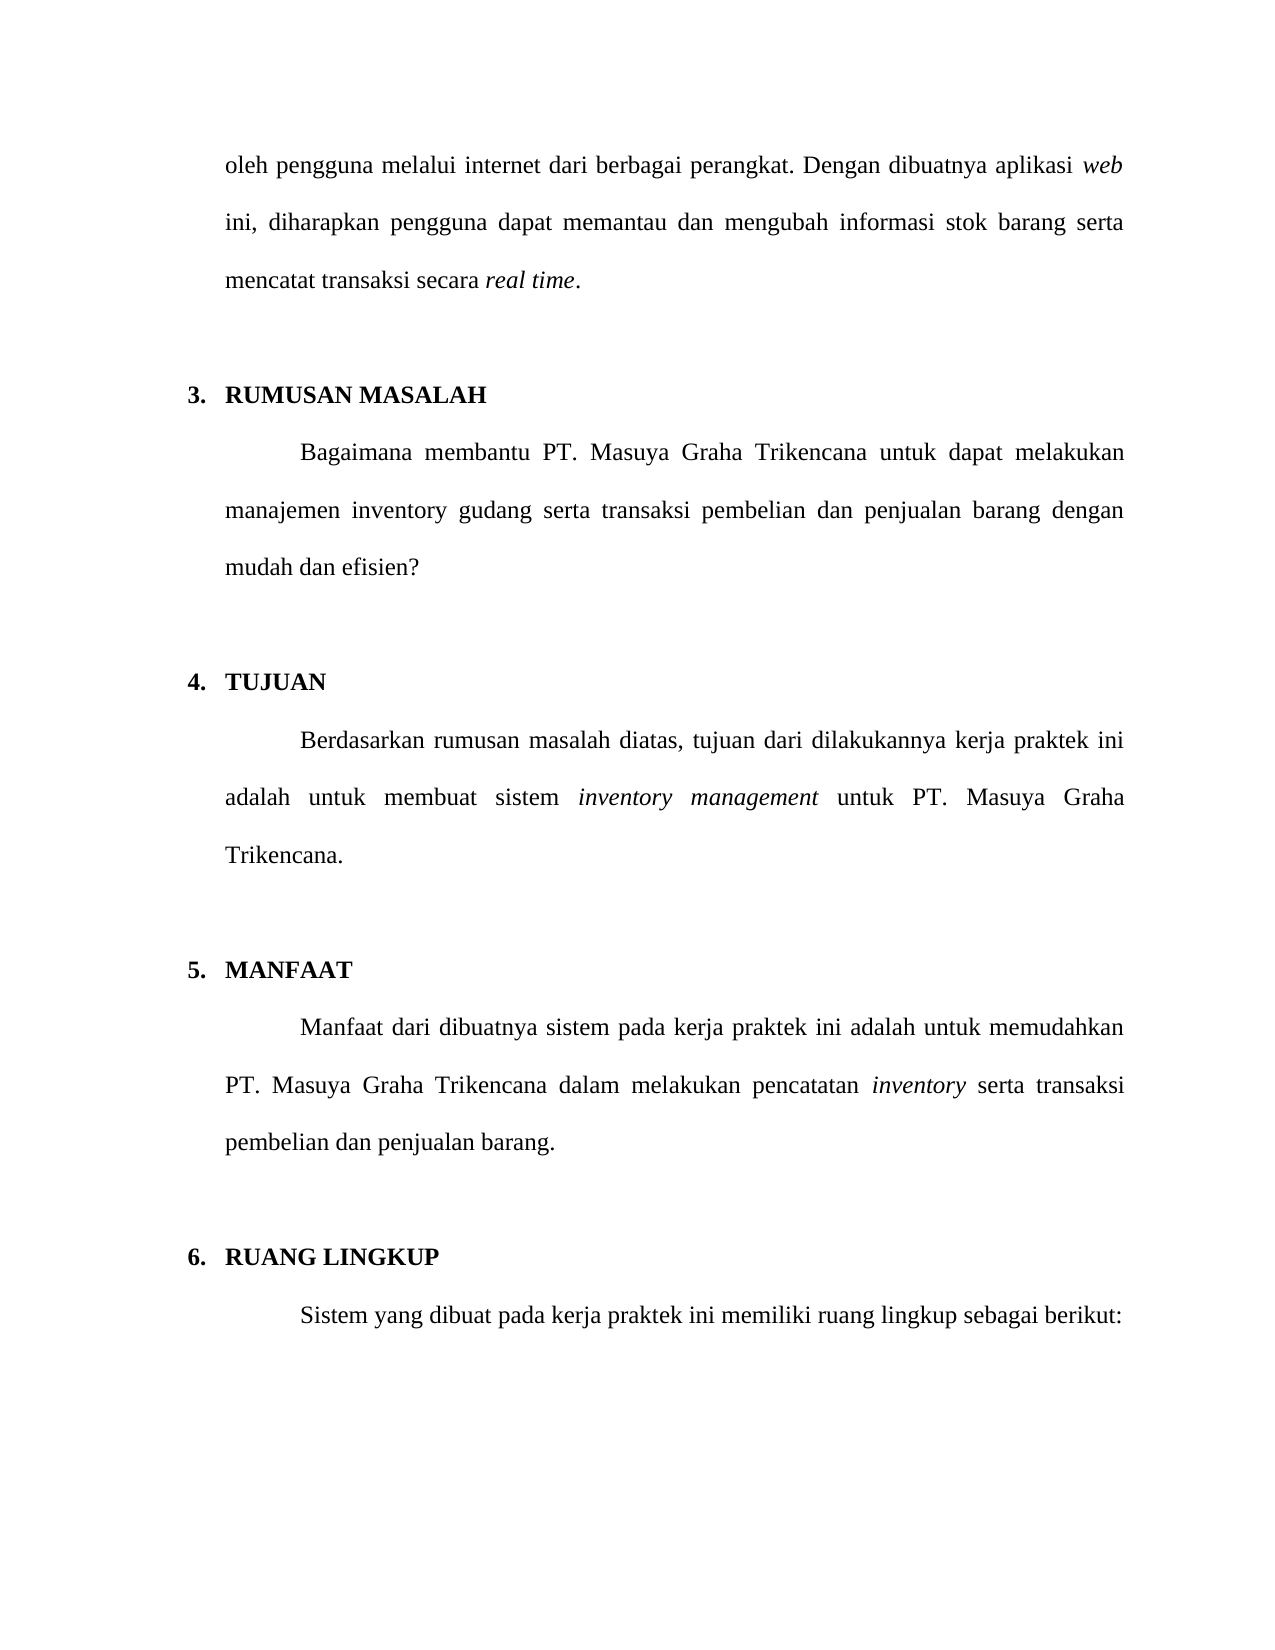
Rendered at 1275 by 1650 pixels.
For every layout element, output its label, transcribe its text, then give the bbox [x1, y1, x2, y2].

list TUJUAN [187, 667, 1125, 696]
text Manfaat dari dibuatnya sistem pada kerja praktek ini adalah untuk memudahkan PT. Masuya Graha Trikencana dalam melakukan pencatatan inventory serta transaksi pembelian dan penjualan barang. [225, 1012, 1125, 1156]
text Bagaimana membantu PT. Masuya Graha Trikencana untuk dapat melakukan manajemen inventory gudang serta transaksi pembelian dan penjualan barang dengan mudah dan efisien? [225, 437, 1125, 581]
text Sistem yang dibuat pada kerja praktek ini memiliki ruang lingkup sebagai berikut: [225, 1300, 1125, 1329]
list MANFAAT [187, 955, 1125, 984]
list RUMUSAN MASALAH [187, 380, 1125, 409]
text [225, 150, 1125, 294]
list RUANG LINGKUP [187, 1242, 1125, 1271]
text Berdasarkan rumusan masalah diatas, tujuan dari dilakukannya kerja praktek ini adalah untuk membuat sistem inventory management untuk PT. Masuya Graha Trikencana. [225, 725, 1125, 869]
